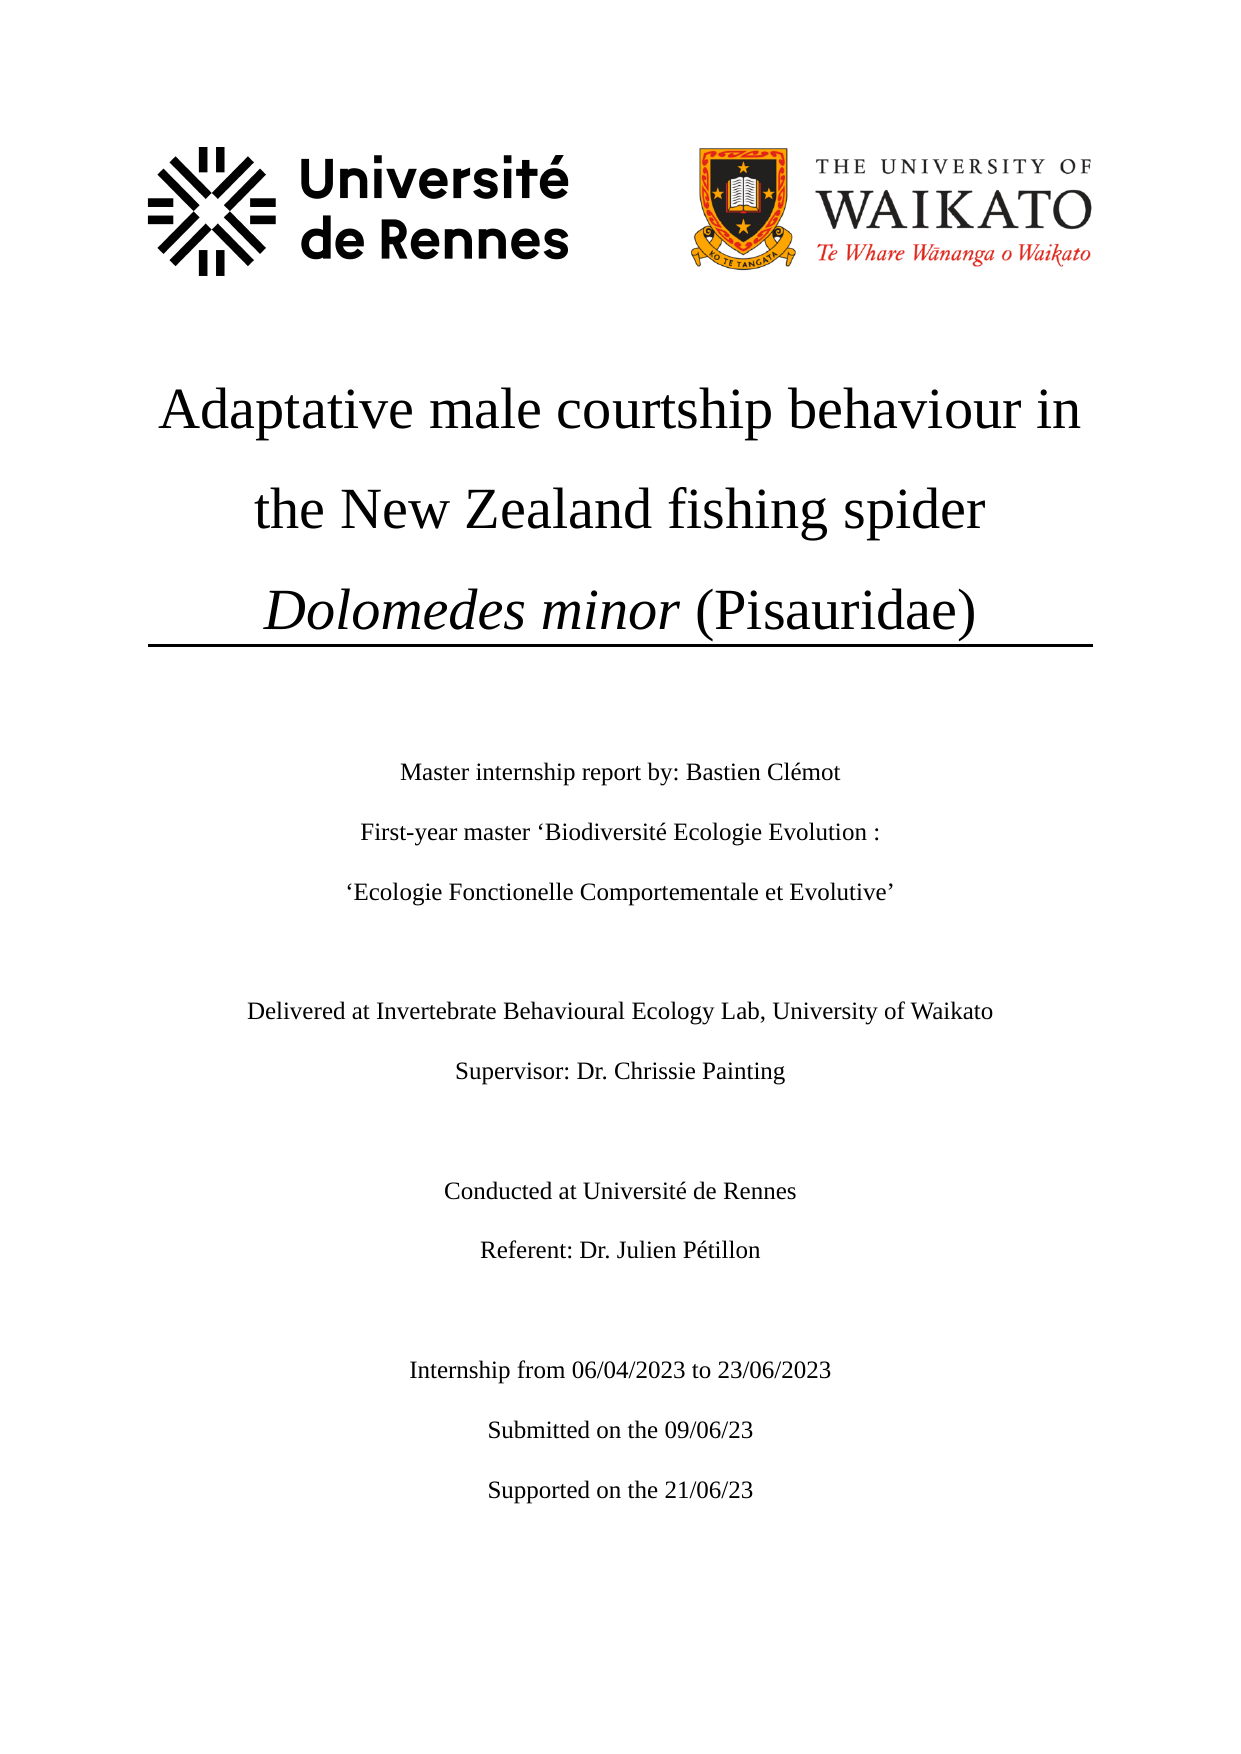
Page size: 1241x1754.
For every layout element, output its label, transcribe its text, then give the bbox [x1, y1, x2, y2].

text Conducted at Université de Rennes [148, 1176, 1093, 1204]
text Supervisor: Dr. Chrissie Painting [148, 1056, 1093, 1085]
text Internship from 06/04/2023 to 23/06/2023 [148, 1355, 1093, 1384]
picture [147, 147, 569, 276]
text First-year master ‘Biodiversité Ecologie Evolution : [148, 817, 1093, 846]
text Master internship report by: Bastien Clémot [148, 757, 1093, 786]
picture [689, 146, 1093, 271]
text Referent: Dr. Julien Pétillon [148, 1236, 1093, 1264]
text ‘Ecologie Fonctionelle Comportementale et Evolutive’ [148, 877, 1093, 906]
text Supported on the 21/06/23 [148, 1475, 1093, 1503]
text Submitted on the 09/06/23 [148, 1415, 1093, 1444]
text Delivered at Invertebrate Behavioural Ecology Lab, University of Waikato [148, 996, 1093, 1025]
text Adaptative male courtship behaviour in the New Zealand fishing spider Dolomedes minor (Pisauridae) [148, 374, 1093, 644]
